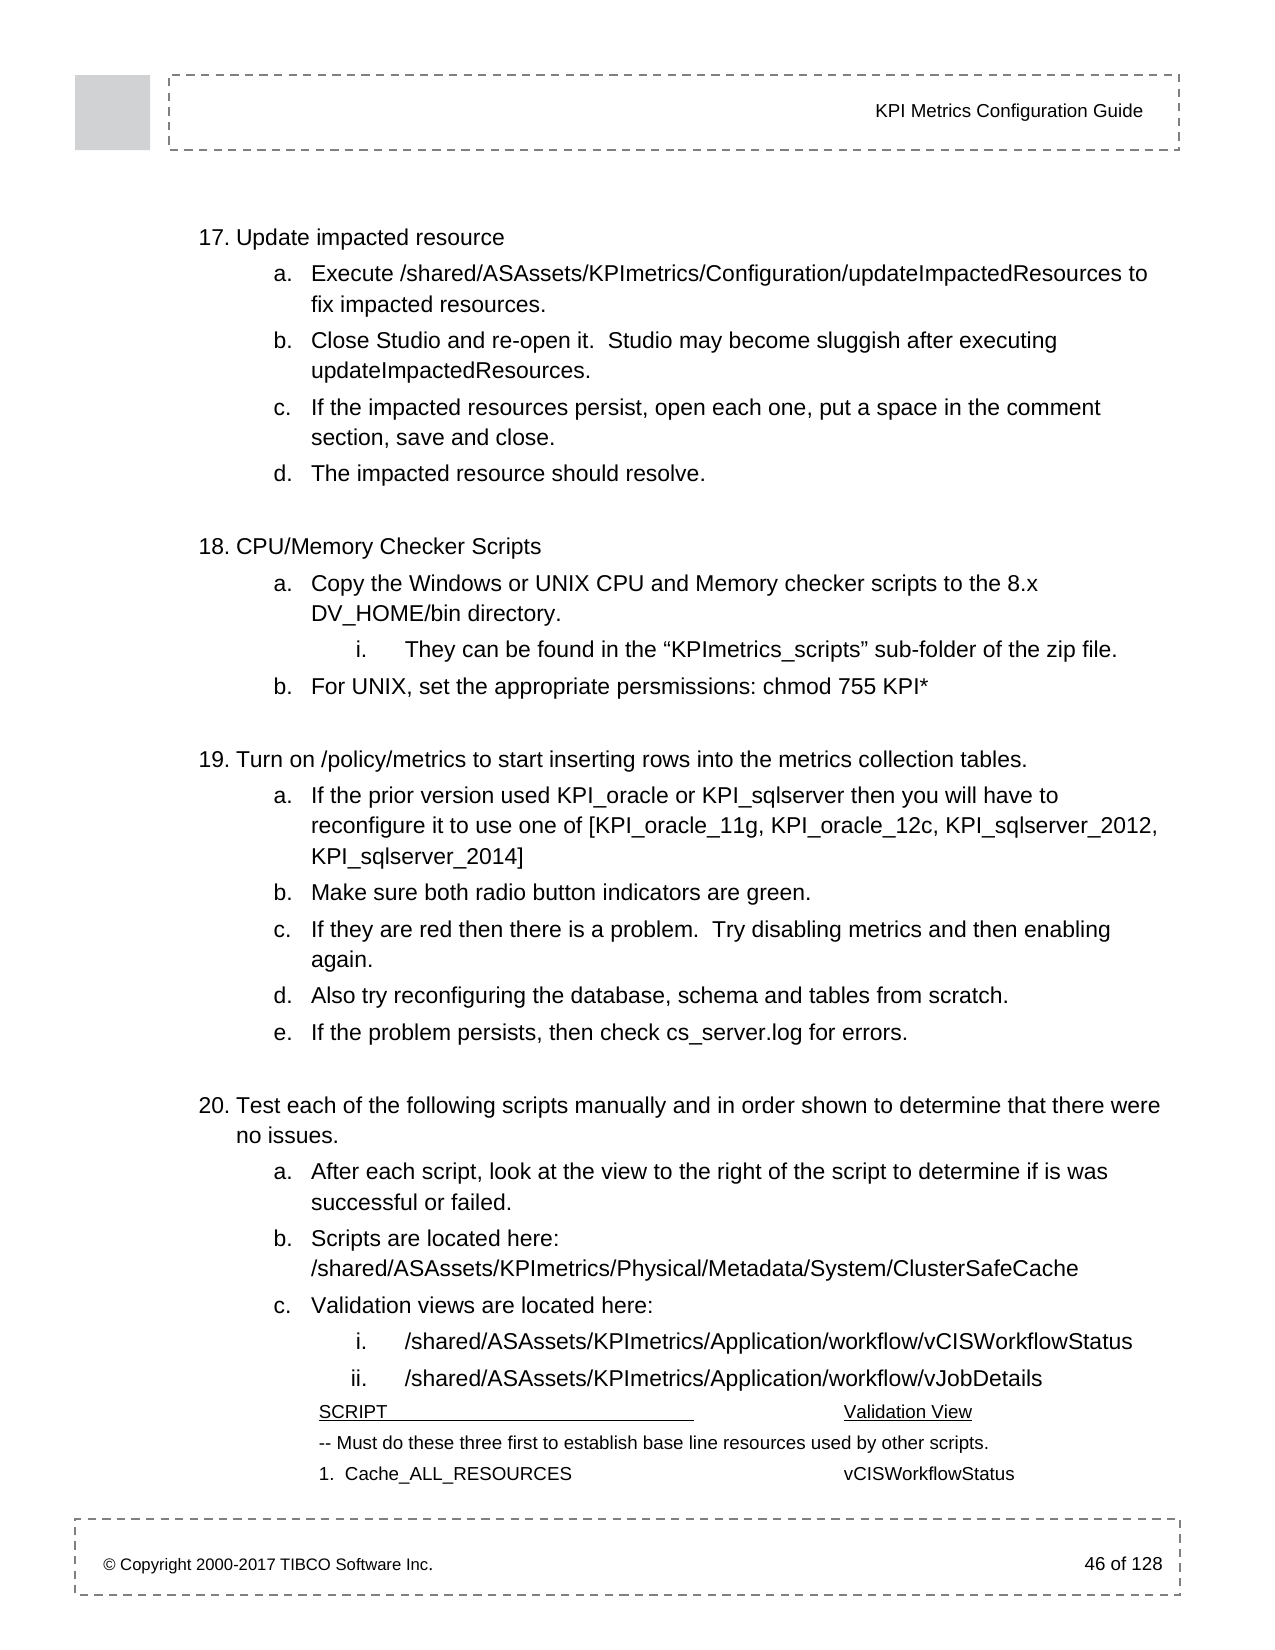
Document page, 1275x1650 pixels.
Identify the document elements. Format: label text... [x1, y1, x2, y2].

list They can be found in the “KPImetrics_scripts” sub-folder of the zip file. [367, 636, 1161, 663]
list After each script, look at the view to the right of the script to determine if is was successful or failed. [273, 1158, 1161, 1215]
list If they are red then there is a problem. Try disabling metrics and then enabling again. [273, 916, 1161, 972]
list If the impacted resources persist, open each one, put a space in the comment section, save and close. [273, 394, 1161, 450]
list Copy the Windows or UNIX CPU and Memory checker scripts to the 8.x DV_HOME/bin directory. [273, 570, 1161, 626]
list If the problem persists, then check cs_server.log for errors. [273, 1019, 1161, 1045]
list /shared/ASAssets/KPImetrics/Application/workflow/vCISWorkflowStatus [367, 1328, 1161, 1354]
list Close Studio and re-open it. Studio may become sluggish after executing updateImpactedResources. [273, 327, 1161, 384]
list Test each of the following scripts manually and in order shown to determine that there were no issues. [198, 1092, 1161, 1148]
list Update impacted resource [198, 224, 1161, 250]
list /shared/ASAssets/KPImetrics/Application/workflow/vJobDetails [367, 1364, 1161, 1391]
list Make sure both radio button indicators are green. [273, 879, 1161, 906]
list For UNIX, set the appropriate persmissions: chmod 755 KPI* [273, 673, 1161, 699]
list Execute /shared/ASAssets/KPImetrics/Configuration/updateImpactedResources to fix impacted resources. [273, 260, 1161, 317]
text 1. Cache_ALL_RESOURCES vCISWorkflowStatus [319, 1463, 1161, 1485]
list Validation views are located here: [273, 1292, 1161, 1318]
list The impacted resource should resolve. [273, 460, 1161, 487]
list If the prior version used KPI_oracle or KPI_sqlserver then you will have to reconfigure it to use one of [KPI_oracle_11g, KPI_oracle_12c, KPI_sqlserver_2012, KPI_sqlserver_2014] [273, 782, 1161, 869]
list Also try reconfiguring the database, schema and tables from scratch. [273, 982, 1161, 1009]
list Scripts are located here: /shared/ASAssets/KPImetrics/Physical/Metadata/System/ClusterSafeCache [273, 1225, 1161, 1282]
list CPU/Memory Checker Scripts [198, 533, 1161, 560]
text SCRIPT Validation View [319, 1401, 1161, 1423]
text -- Must do these three first to establish base line resources used by other scripts. [319, 1432, 1161, 1454]
list Turn on /policy/metrics to start inserting rows into the metrics collection tables. [198, 746, 1161, 772]
